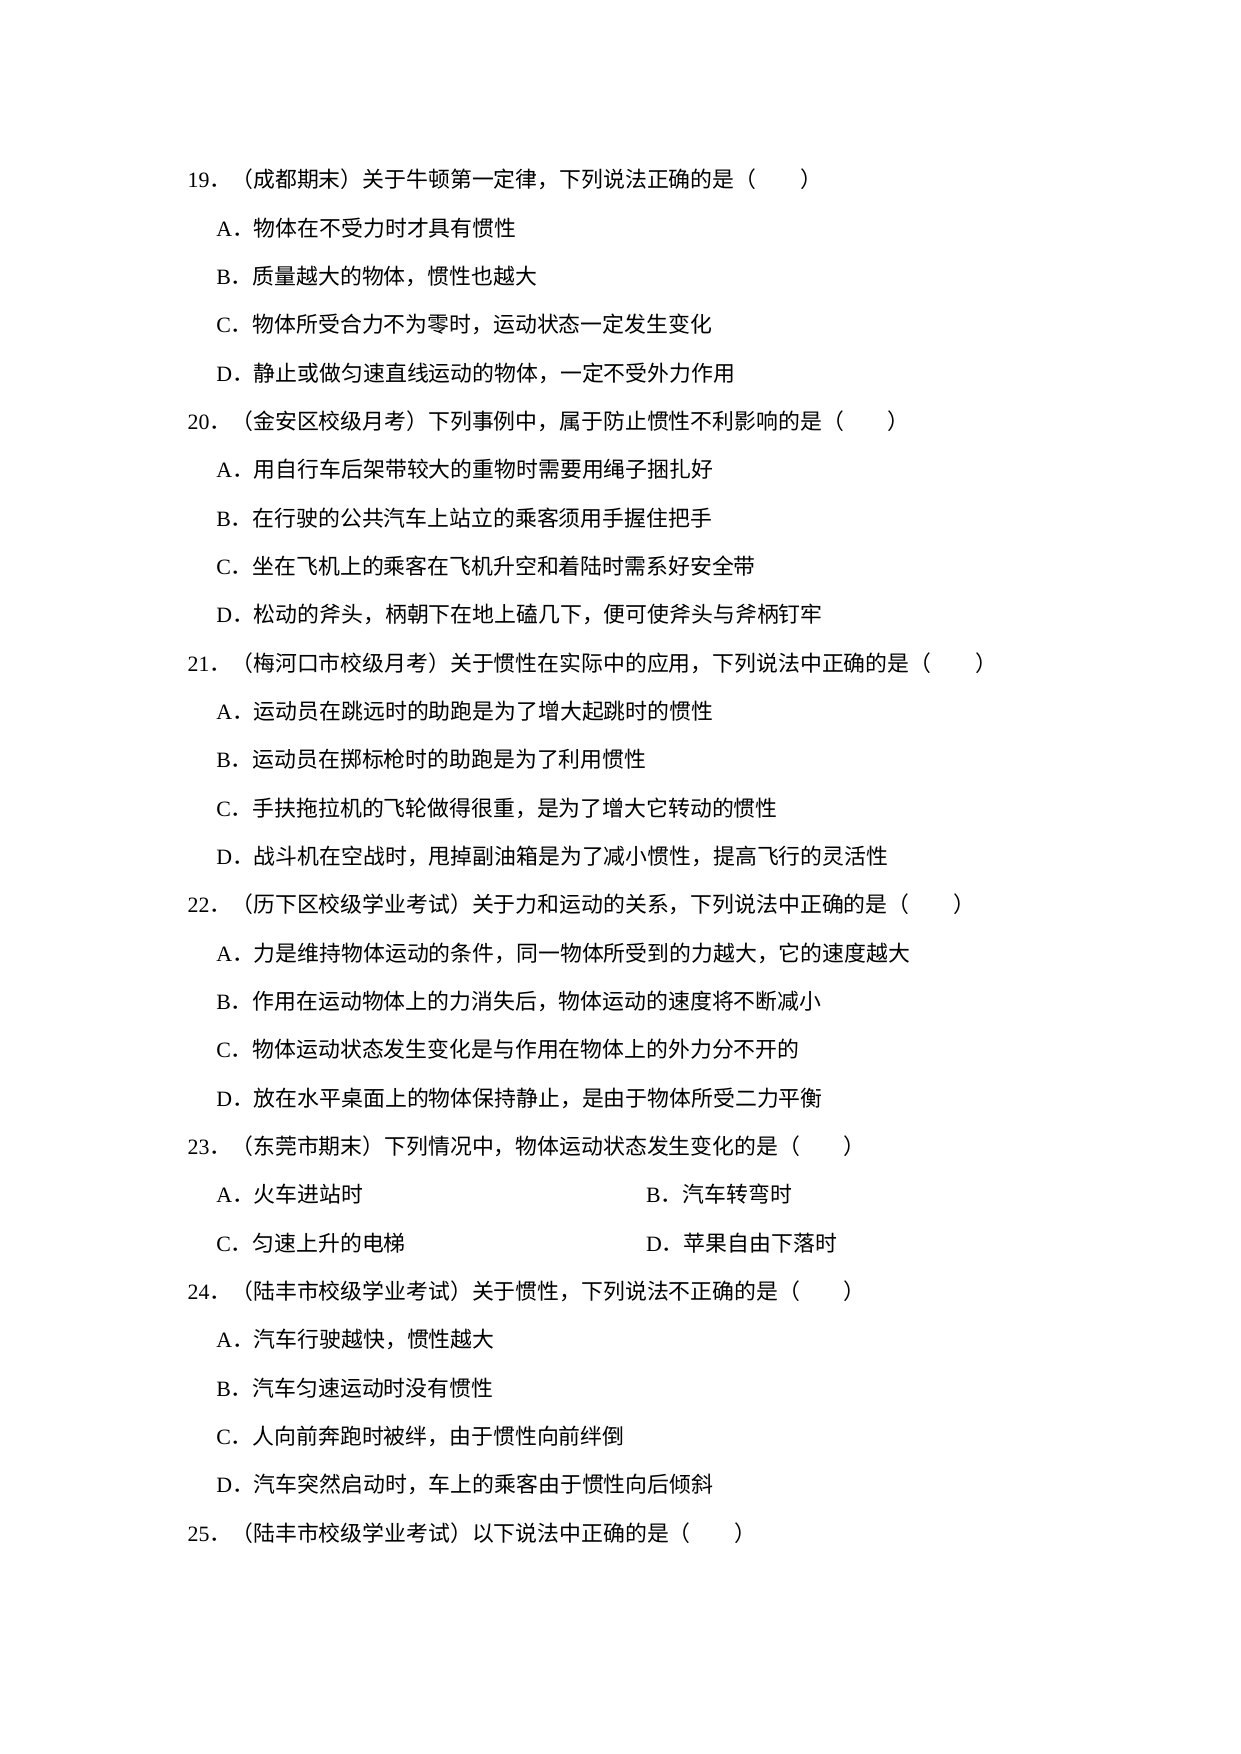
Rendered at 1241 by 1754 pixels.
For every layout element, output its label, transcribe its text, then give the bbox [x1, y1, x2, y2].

text C．手扶拖拉机的飞轮做得很重，是为了增大它转动的惯性 [187, 790, 1053, 823]
text A．用自行车后架带较大的重物时需要用绳子捆扎好 [187, 452, 1053, 484]
text 25．（陆丰市校级学业考试）以下说法中正确的是（ ） [187, 1515, 1053, 1548]
text 21．（梅河口市校级月考）关于惯性在实际中的应用，下列说法中正确的是（ ） [187, 645, 1053, 678]
text A．运动员在跳远时的助跑是为了增大起跳时的惯性 [187, 694, 1053, 726]
text 23．（东莞市期末）下列情况中，物体运动状态发生变化的是（ ） [187, 1129, 1053, 1161]
text B．在行驶的公共汽车上站立的乘客须用手握住把手 [187, 500, 1053, 533]
text B．汽车匀速运动时没有惯性 [187, 1370, 1053, 1403]
text 24．（陆丰市校级学业考试）关于惯性，下列说法不正确的是（ ） [187, 1274, 1053, 1306]
text D．松动的斧头，柄朝下在地上磕几下，便可使斧头与斧柄钉牢 [187, 597, 1053, 629]
text B．作用在运动物体上的力消失后，物体运动的速度将不断减小 [187, 984, 1053, 1016]
text C．物体运动状态发生变化是与作用在物体上的外力分不开的 [187, 1032, 1053, 1064]
text B．质量越大的物体，惯性也越大 [187, 259, 1053, 291]
text C．物体所受合力不为零时，运动状态一定发生变化 [187, 307, 1053, 339]
text 22．（历下区校级学业考试）关于力和运动的关系，下列说法中正确的是（ ） [187, 887, 1053, 919]
text A．力是维持物体运动的条件，同一物体所受到的力越大，它的速度越大 [187, 935, 1053, 968]
text A．汽车行驶越快，惯性越大 [187, 1322, 1053, 1354]
text A．物体在不受力时才具有惯性 [187, 210, 1053, 243]
text 19．（成都期末）关于牛顿第一定律，下列说法正确的是（ ） [187, 162, 1053, 194]
text B．运动员在掷标枪时的助跑是为了利用惯性 [187, 742, 1053, 774]
text D．汽车突然启动时，车上的乘客由于惯性向后倾斜 [187, 1467, 1053, 1499]
text D．战斗机在空战时，甩掉副油箱是为了减小惯性，提高飞行的灵活性 [187, 839, 1053, 871]
text C．匀速上升的电梯 D．苹果自由下落时 [187, 1225, 1053, 1258]
text D．放在水平桌面上的物体保持静止，是由于物体所受二力平衡 [187, 1080, 1053, 1113]
text 20．（金安区校级月考）下列事例中，属于防止惯性不利影响的是（ ） [187, 404, 1053, 436]
text C．坐在飞机上的乘客在飞机升空和着陆时需系好安全带 [187, 549, 1053, 581]
text A．火车进站时 B．汽车转弯时 [187, 1177, 1053, 1209]
text D．静止或做匀速直线运动的物体，一定不受外力作用 [187, 355, 1053, 388]
text C．人向前奔跑时被绊，由于惯性向前绊倒 [187, 1419, 1053, 1451]
